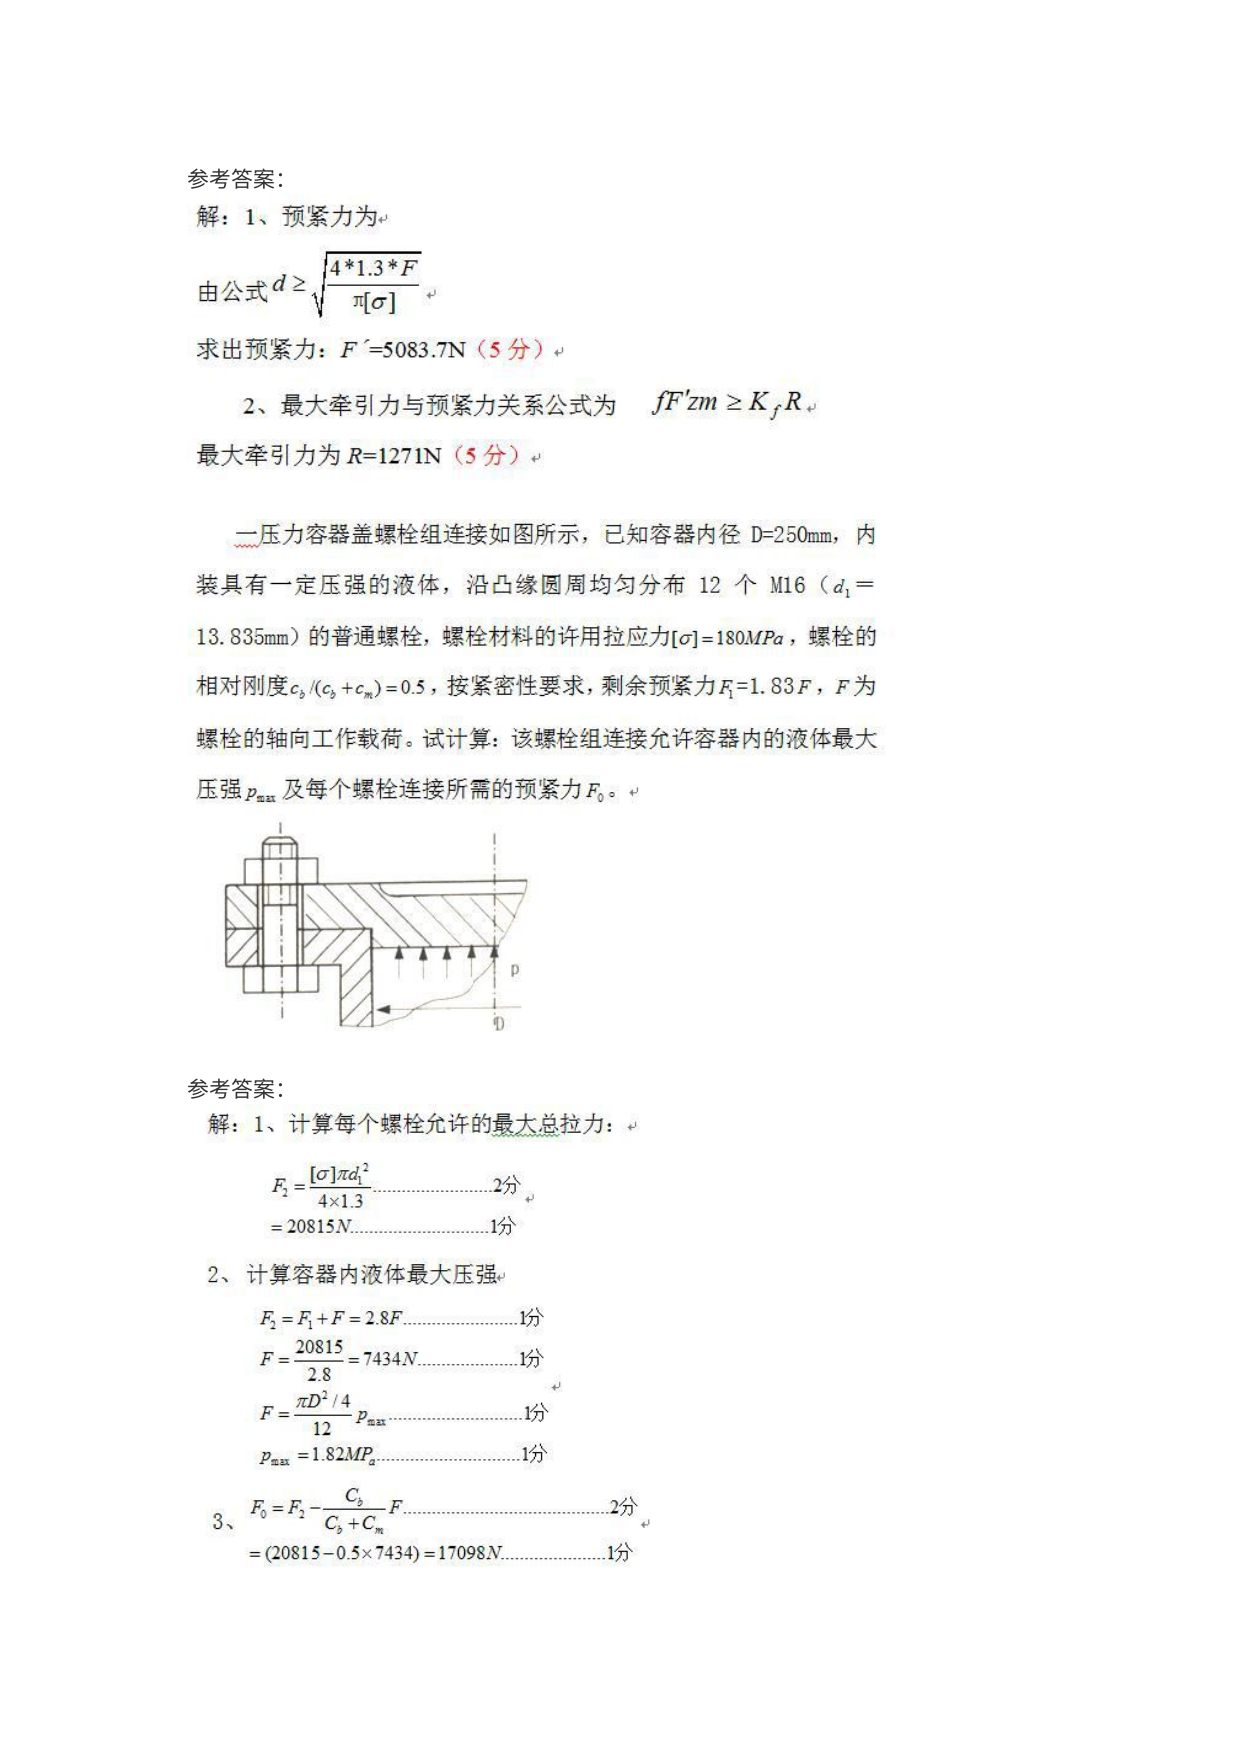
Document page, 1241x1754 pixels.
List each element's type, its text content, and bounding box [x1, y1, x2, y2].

picture [187, 519, 895, 1047]
picture [187, 1104, 729, 1581]
picture [187, 194, 854, 484]
